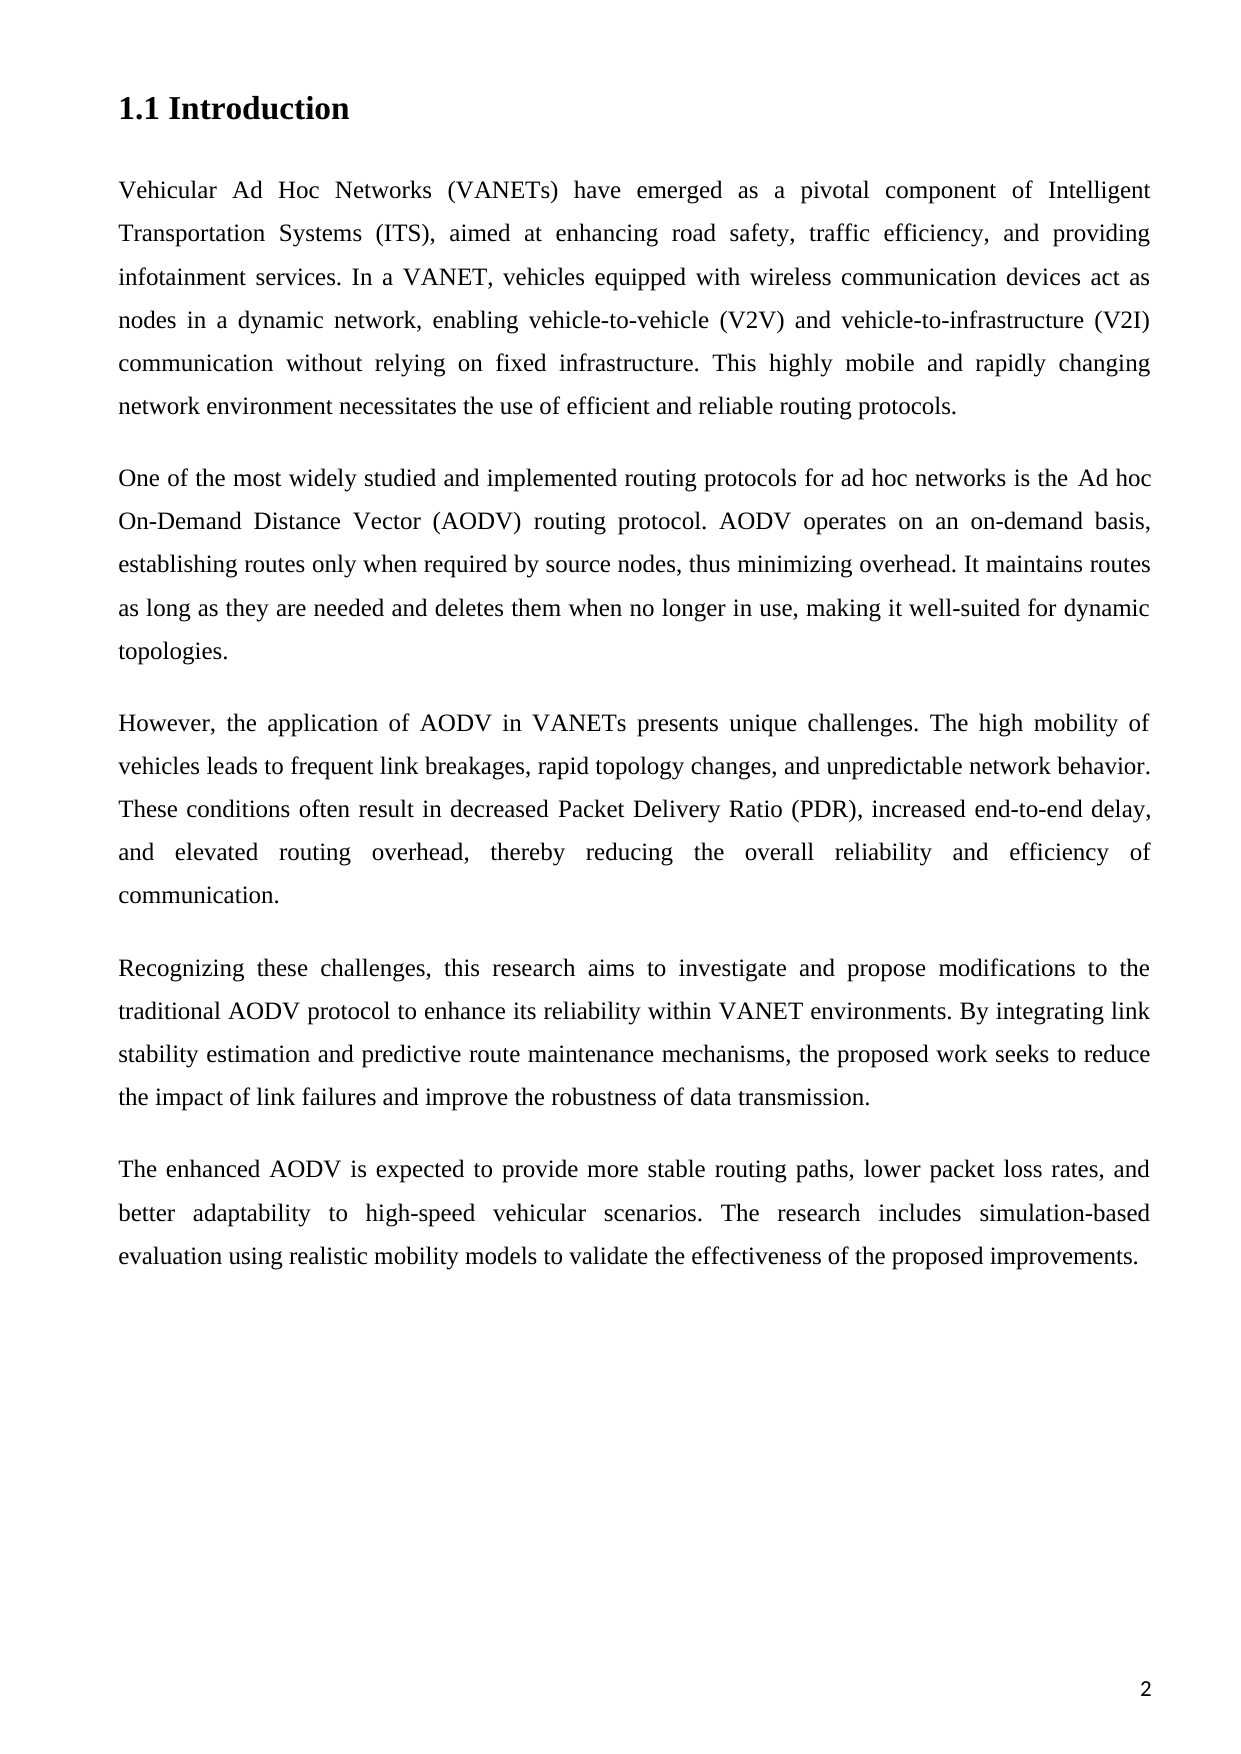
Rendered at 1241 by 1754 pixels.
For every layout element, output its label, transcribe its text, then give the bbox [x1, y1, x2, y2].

text The enhanced AODV is expected to provide more stable routing paths, lower packet loss rates, and better adaptability to high-speed vehicular scenarios. The research includes simulation-based evaluation using realistic mobility models to validate the effectiveness of the proposed improvements. [118, 1154, 1152, 1269]
text 1.1 Introduction [118, 89, 1152, 127]
text Vehicular Ad Hoc Networks (VANETs) have emerged as a pivotal component of Intelligent Transportation Systems (ITS), aimed at enhancing road safety, traffic efficiency, and providing infotainment services. In a VANET, vehicles equipped with wireless communication devices act as nodes in a dynamic network, enabling vehicle-to-vehicle (V2V) and vehicle-to-infrastructure (V2I) communication without relying on fixed infrastructure. This highly mobile and rapidly changing network environment necessitates the use of efficient and reliable routing protocols. [118, 175, 1152, 420]
text One of the most widely studied and implemented routing protocols for ad hoc networks is the Ad hoc On-Demand Distance Vector (AODV) routing protocol. AODV operates on an on-demand basis, establishing routes only when required by source nodes, thus minimizing overhead. It maintains routes as long as they are needed and deletes them when no longer in use, making it well-suited for dynamic topologies. [118, 463, 1152, 664]
text However, the application of AODV in VANETs presents unique challenges. The high mobility of vehicles leads to frequent link breakages, rapid topology changes, and unpredictable network behavior. These conditions often result in decreased Packet Delivery Ratio (PDR), increased end-to-end delay, and elevated routing overhead, thereby reducing the overall reliability and efficiency of communication. [118, 708, 1152, 909]
text Recognizing these challenges, this research aims to investigate and propose modifications to the traditional AODV protocol to enhance its reliability within VANET environments. By integrating link stability estimation and predictive route maintenance mechanisms, the proposed work seeks to reduce the impact of link failures and improve the robustness of data transmission. [118, 953, 1152, 1111]
